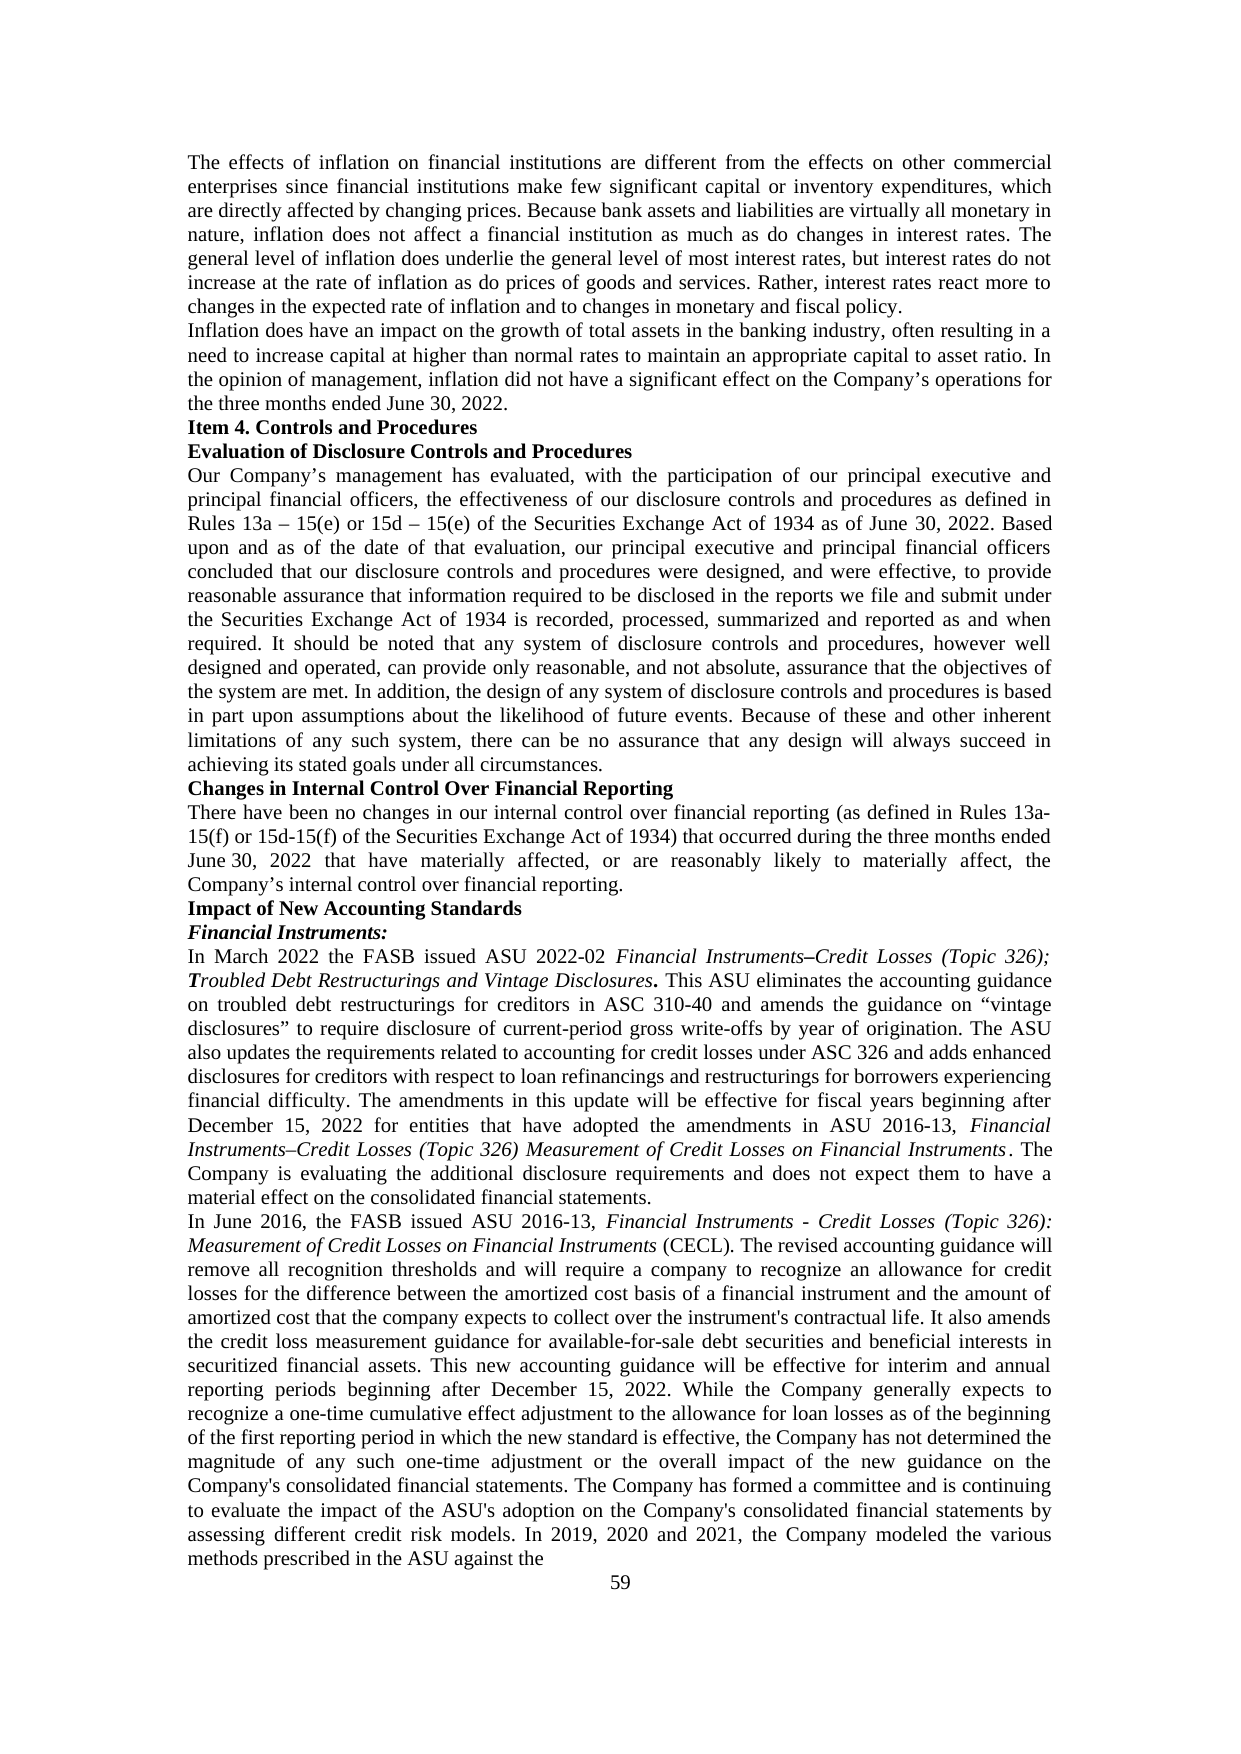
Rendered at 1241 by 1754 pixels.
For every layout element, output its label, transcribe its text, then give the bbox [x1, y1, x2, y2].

text Inflation does have an impact on the growth of total assets in the banking industry, often resulting in a need to increase capital at higher than normal rates to maintain an appropriate capital to asset ratio. In the opinion of management, inflation did not have a significant effect on the Company’s operations for the three months ended June 30, 2022. [187, 318, 1053, 415]
text There have been no changes in our internal control over financial reporting (as defined in Rules 13a-15(f) or 15d-15(f) of the Securities Exchange Act of 1934) that occurred during the three months ended June 30, 2022 that have materially affected, or are reasonably likely to materially affect, the Company’s internal control over financial reporting. [187, 800, 1053, 896]
text Evaluation of Disclosure Controls and Procedures [187, 439, 1053, 463]
text In March 2022 the FASB issued ASU 2022-02 Financial Instruments–Credit Losses (Topic 326); Troubled Debt Restructurings and Vintage Disclosures. This ASU eliminates the accounting guidance on troubled debt restructurings for creditors in ASC 310-40 and amends the guidance on “vintage disclosures” to require disclosure of current-period gross write-offs by year of origination. The ASU also updates the requirements related to accounting for credit losses under ASC 326 and adds enhanced disclosures for creditors with respect to loan refinancings and restructurings for borrowers experiencing financial difficulty. The amendments in this update will be effective for fiscal years beginning after December 15, 2022 for entities that have adopted the amendments in ASU 2016-13, Financial Instruments–Credit Losses (Topic 326) Measurement of Credit Losses on Financial Instruments. The Company is evaluating the additional disclosure requirements and does not expect them to have a material effect on the consolidated financial statements. [187, 944, 1053, 1209]
text In June 2016, the FASB issued ASU 2016-13, Financial Instruments - Credit Losses (Topic 326): Measurement of Credit Losses on Financial Instruments (CECL). The revised accounting guidance will remove all recognition thresholds and will require a company to recognize an allowance for credit losses for the difference between the amortized cost basis of a financial instrument and the amount of amortized cost that the company expects to collect over the instrument's contractual life. It also amends the credit loss measurement guidance for available-for-sale debt securities and beneficial interests in securitized financial assets. This new accounting guidance will be effective for interim and annual reporting periods beginning after December 15, 2022. While the Company generally expects to recognize a one-time cumulative effect adjustment to the allowance for loan losses as of the beginning of the first reporting period in which the new standard is effective, the Company has not determined the magnitude of any such one-time adjustment or the overall impact of the new guidance on the Company's consolidated financial statements. The Company has formed a committee and is continuing to evaluate the impact of the ASU's adoption on the Company's consolidated financial statements by assessing different credit risk models. In 2019, 2020 and 2021, the Company modeled the various methods prescribed in the ASU against the [187, 1209, 1053, 1570]
text 59 [187, 1570, 1053, 1594]
text Financial Instruments: [187, 920, 1053, 944]
text The effects of inflation on financial institutions are different from the effects on other commercial enterprises since financial institutions make few significant capital or inventory expenditures, which are directly affected by changing prices. Because bank assets and liabilities are virtually all monetary in nature, inflation does not affect a financial institution as much as do changes in interest rates. The general level of inflation does underlie the general level of most interest rates, but interest rates do not increase at the rate of inflation as do prices of goods and services. Rather, interest rates react more to changes in the expected rate of inflation and to changes in monetary and fiscal policy. [187, 150, 1053, 318]
text Impact of New Accounting Standards [187, 896, 1053, 920]
text Our Company’s management has evaluated, with the participation of our principal executive and principal financial officers, the effectiveness of our disclosure controls and procedures as defined in Rules 13a – 15(e) or 15d – 15(e) of the Securities Exchange Act of 1934 as of June 30, 2022. Based upon and as of the date of that evaluation, our principal executive and principal financial officers concluded that our disclosure controls and procedures were designed, and were effective, to provide reasonable assurance that information required to be disclosed in the reports we file and submit under the Securities Exchange Act of 1934 is recorded, processed, summarized and reported as and when required. It should be noted that any system of disclosure controls and procedures, however well designed and operated, can provide only reasonable, and not absolute, assurance that the objectives of the system are met. In addition, the design of any system of disclosure controls and procedures is based in part upon assumptions about the likelihood of future events. Because of these and other inherent limitations of any such system, there can be no assurance that any design will always succeed in achieving its stated goals under all circumstances. [187, 463, 1053, 776]
text Item 4. Controls and Procedures [187, 415, 1053, 439]
text Changes in Internal Control Over Financial Reporting [187, 776, 1053, 800]
